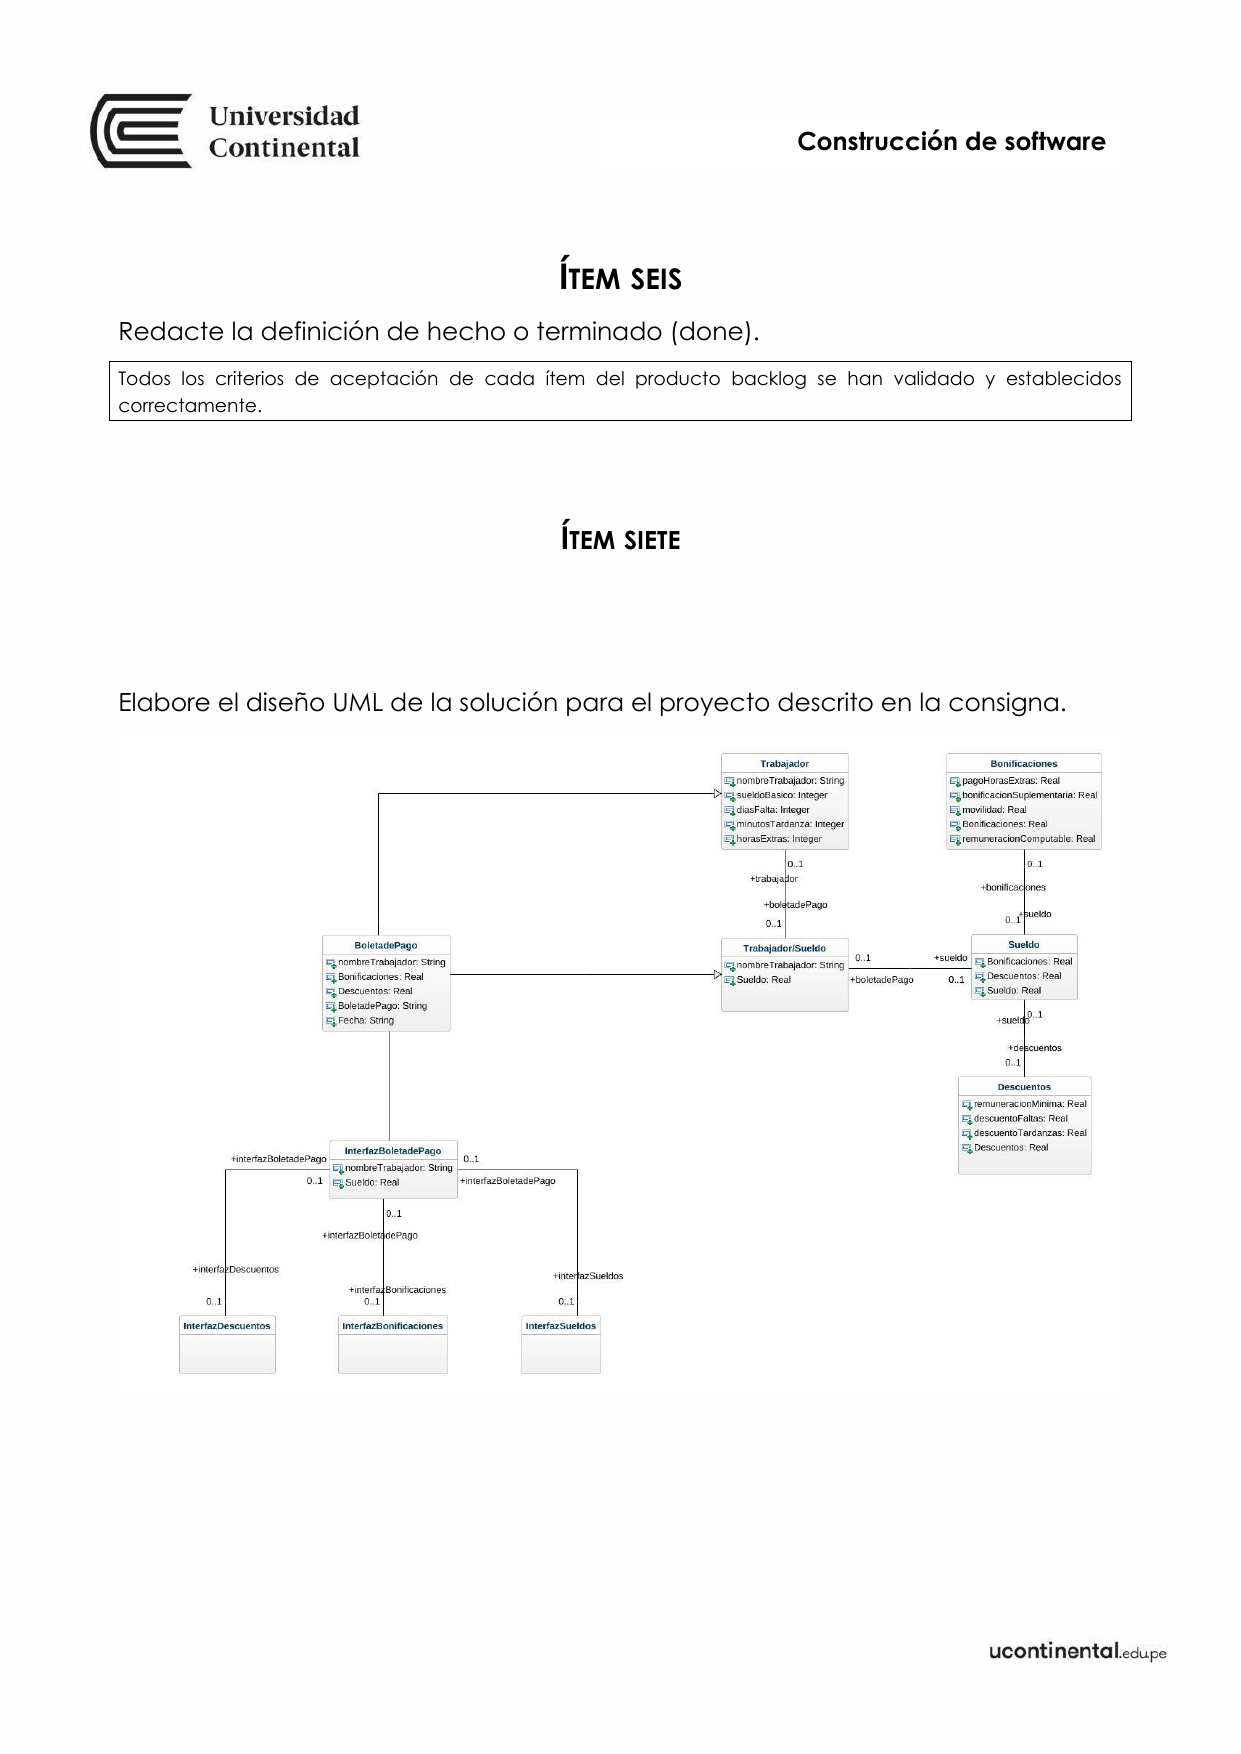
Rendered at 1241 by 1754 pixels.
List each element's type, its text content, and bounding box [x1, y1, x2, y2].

text Elabore el diseño UML de la solución para el proyecto descrito en la consigna. [118, 684, 1123, 719]
text Todos los criterios de aceptación de cada ítem del producto backlog se han validado y establecidos correctamente. [110, 362, 1131, 420]
subtitle Ítem siete [118, 514, 1123, 559]
picture [0, 0, 1241, 1752]
subtitle Ítem seis [118, 250, 1123, 300]
text Redacte la definición de hecho o terminado (done). [118, 313, 1123, 348]
